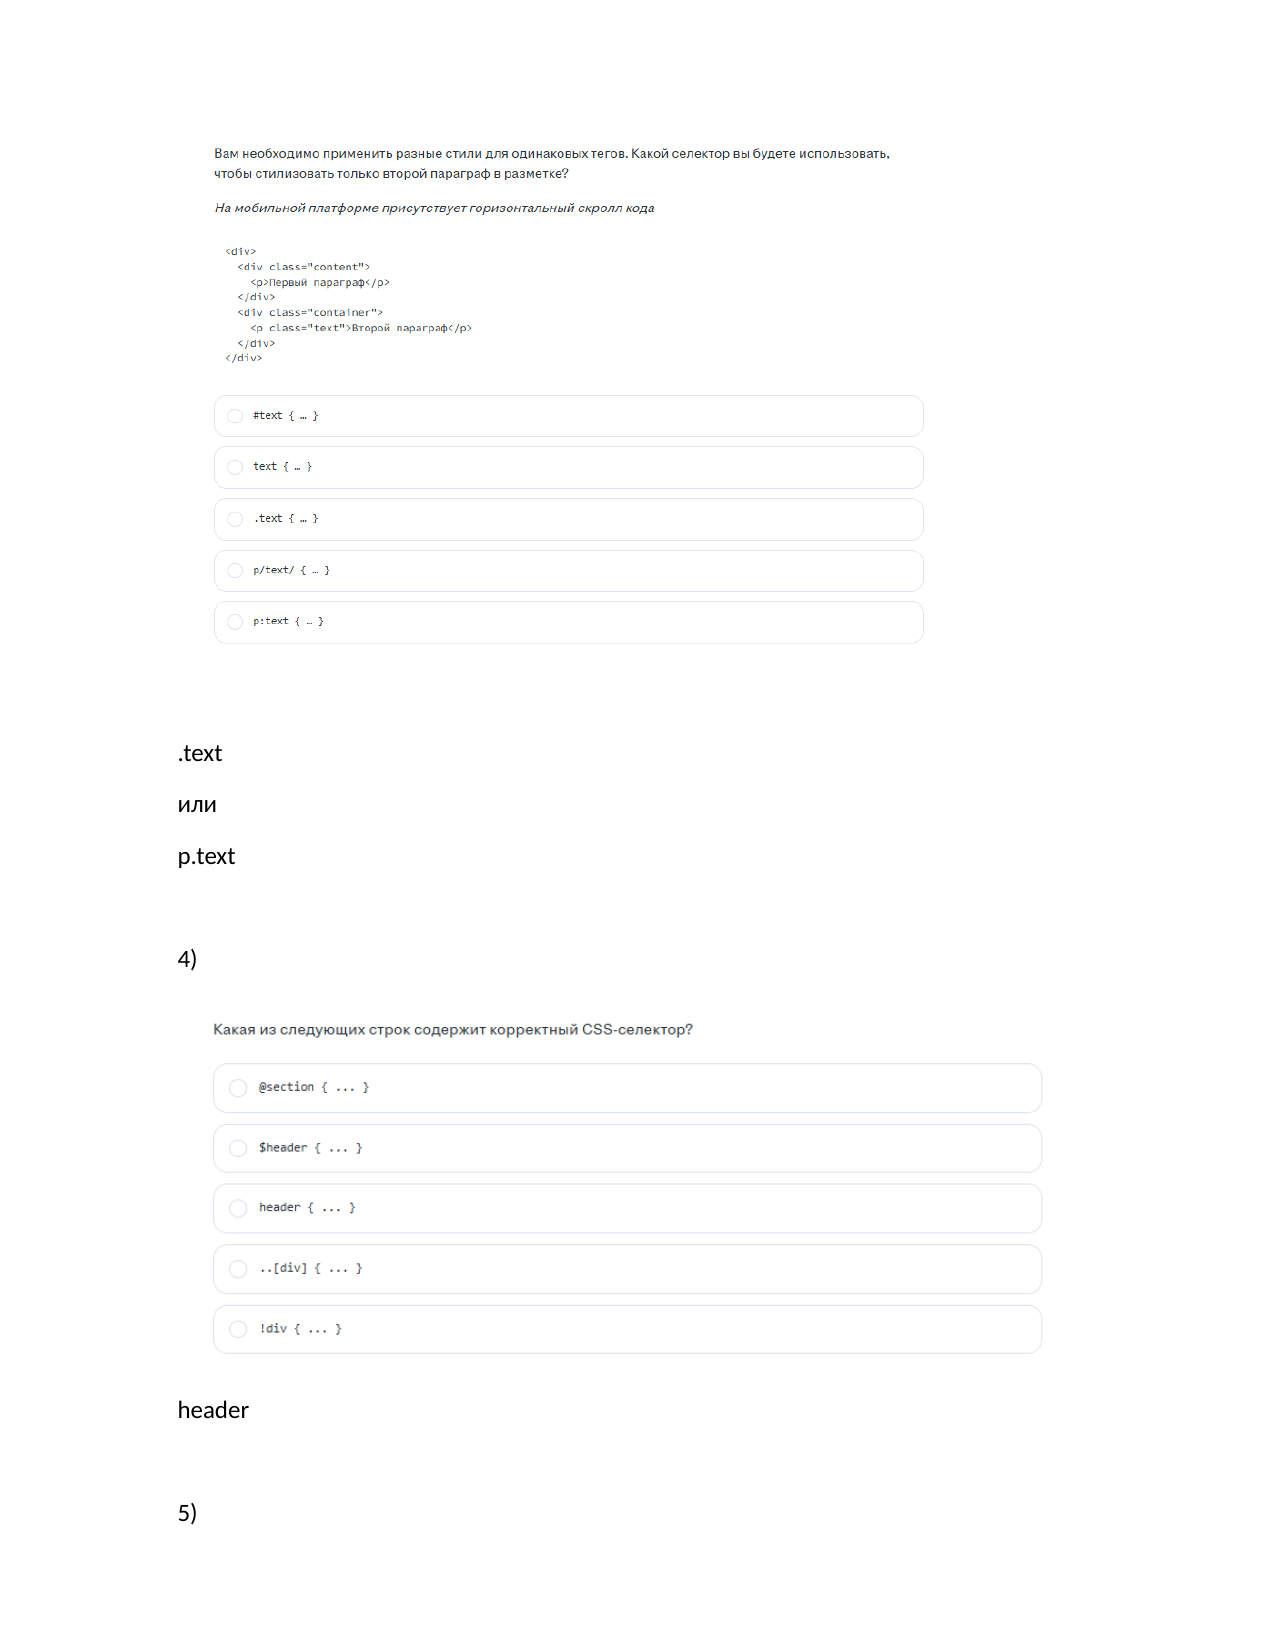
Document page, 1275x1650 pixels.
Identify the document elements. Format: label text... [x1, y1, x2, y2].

text или [177, 788, 1186, 819]
text 4) [177, 943, 1186, 974]
text p.text [177, 840, 1186, 871]
text .text [177, 737, 1186, 767]
picture [177, 995, 1187, 1373]
picture [177, 118, 1187, 664]
text 5) [177, 1497, 1186, 1528]
text header [177, 1394, 1186, 1425]
